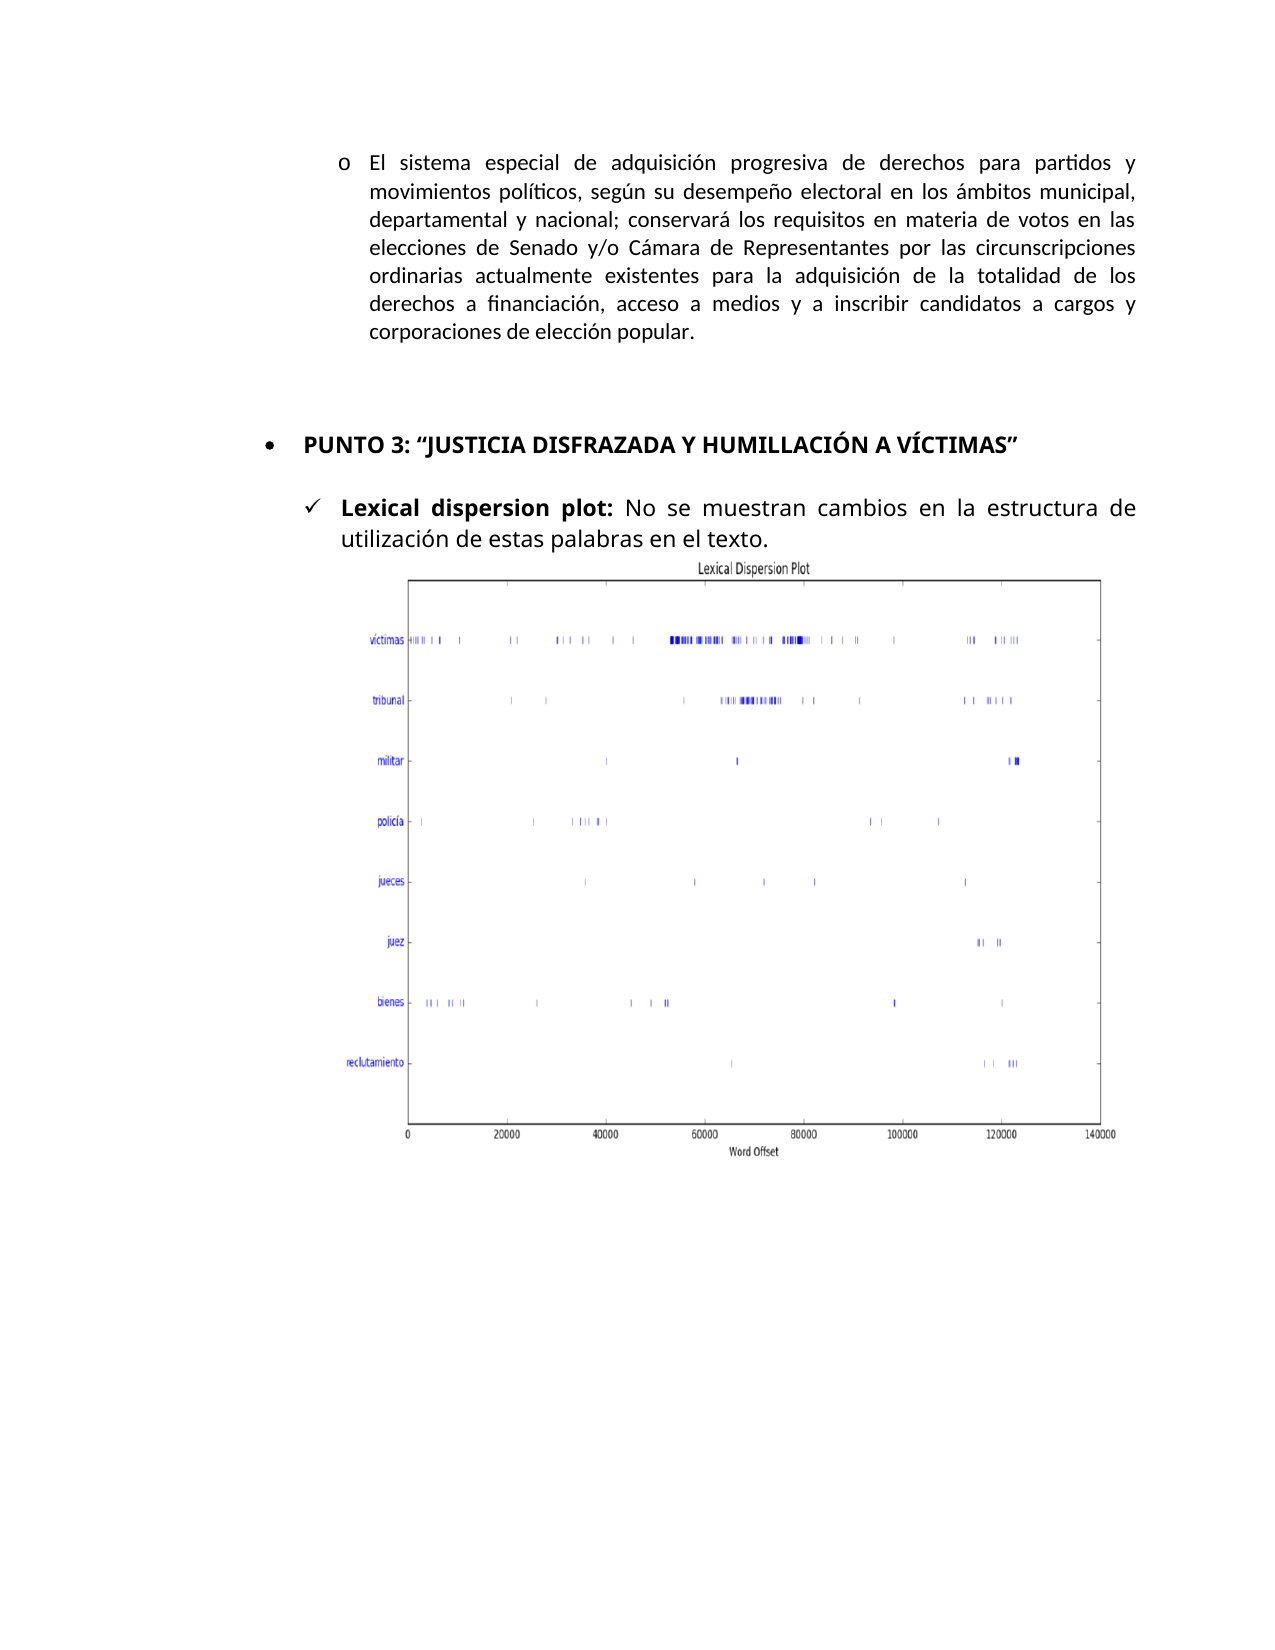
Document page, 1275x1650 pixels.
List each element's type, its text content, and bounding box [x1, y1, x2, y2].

list Lexical dispersion plot: No se muestran cambios en la estructura de utilización de estas palabras en el texto. [303, 491, 1137, 554]
list PUNTO 3: “JUSTICIA DISFRAZADA Y HUMILLACIÓN A VÍCTIMAS” [266, 429, 1137, 460]
picture [340, 553, 1118, 1160]
list El sistema especial de adquisición progresiva de derechos para partidos y movimientos políticos, según su desempeño electoral en los ámbitos municipal, departamental y nacional; conservará los requisitos en materia de votos en las elecciones de Senado y/o Cámara de Representantes por las circunscripciones ordinarias actualmente existentes para la adquisición de la totalidad de los derechos a financiación, acceso a medios y a inscribir candidatos a cargos y corporaciones de elección popular. [337, 148, 1137, 345]
